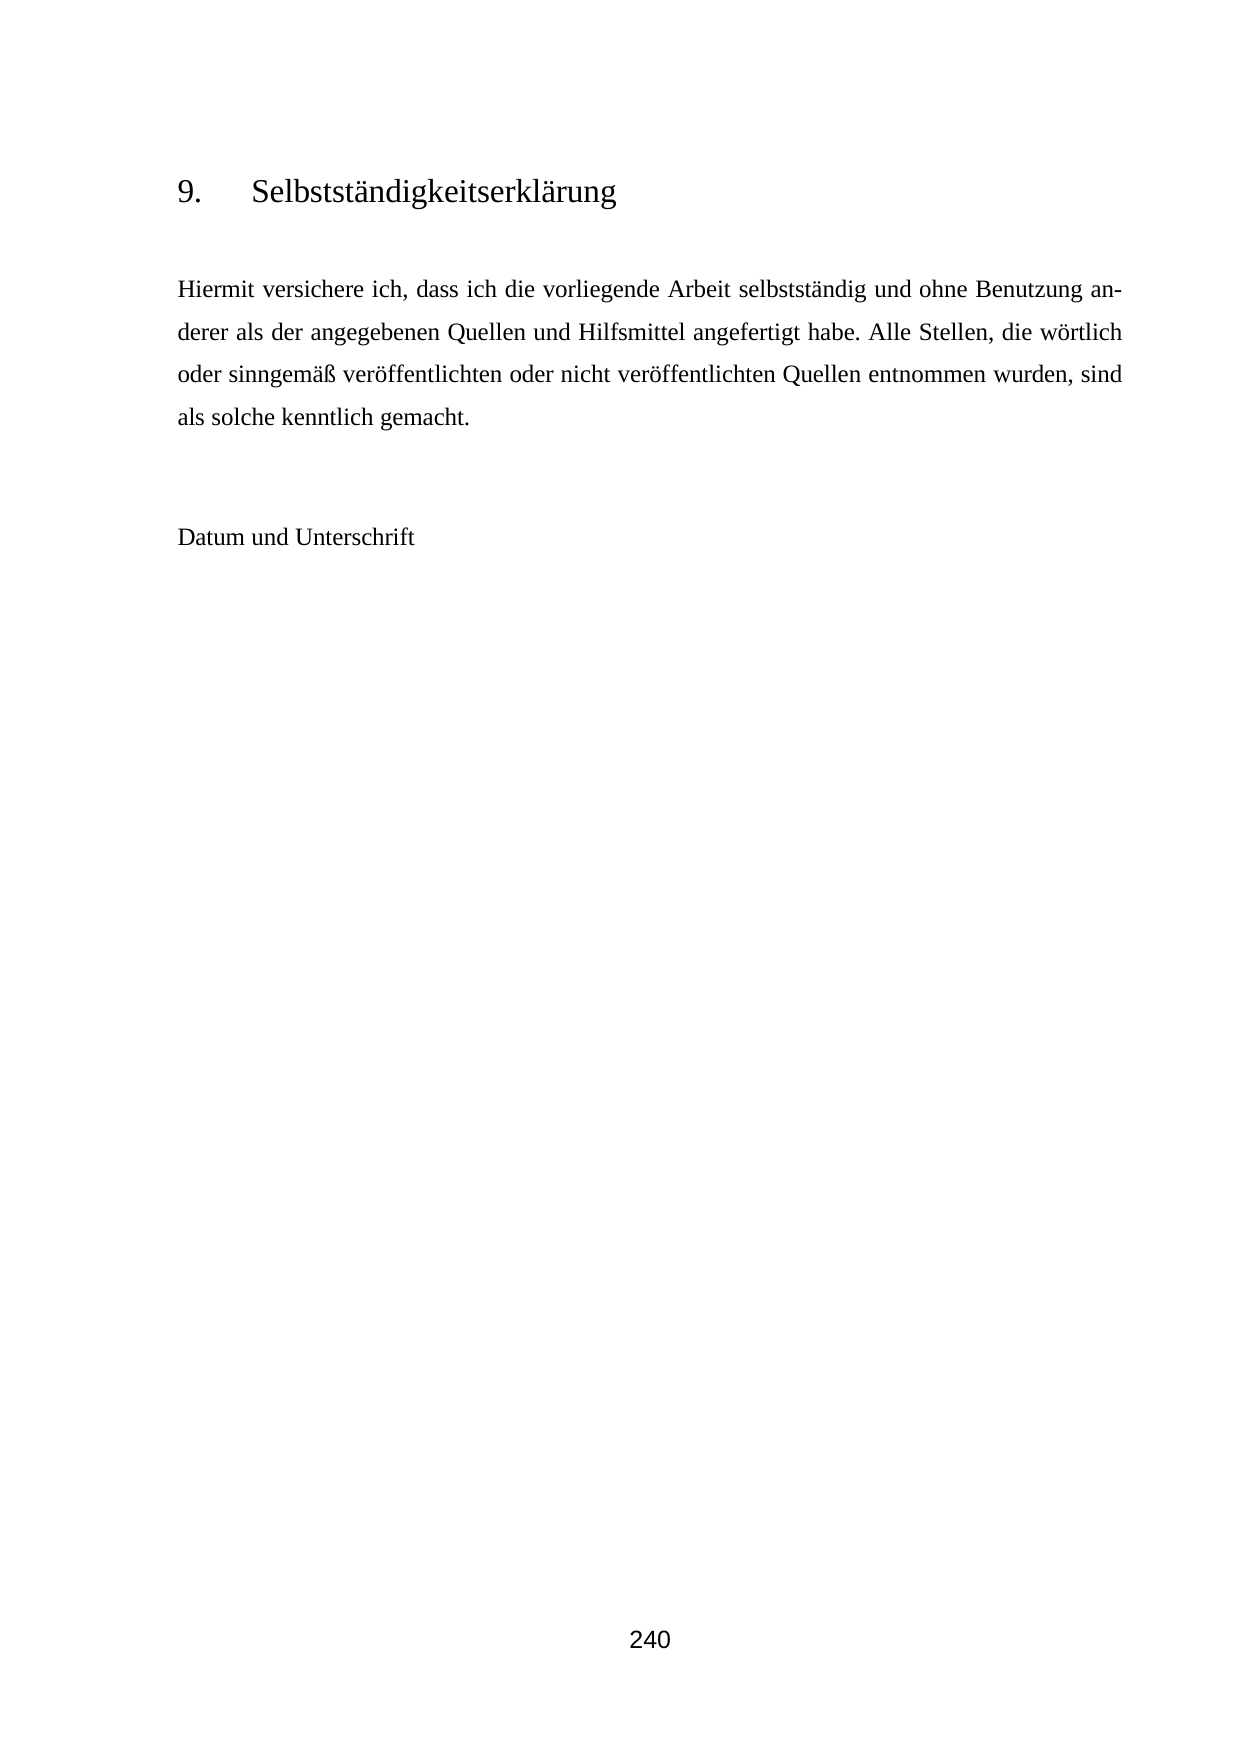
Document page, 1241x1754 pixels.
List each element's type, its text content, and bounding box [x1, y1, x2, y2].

subtitle Selbstständigkeitserklärung [177, 171, 1134, 209]
text Hiermit versichere ich, dass ich die vorliegende Arbeit selbstständig und ohne Benutzung an- derer als der angegebenen Quellen und Hilfsmittel angefertigt habe. Alle Stellen, die wörtlich oder sinngemäß veröffentlichten oder nicht veröffentlichten Quellen entnommen wurden, sind als solche kenntlich gemacht. [177, 274, 1122, 431]
text Datum und Unterschrift [177, 522, 1134, 551]
text 240 [167, 1625, 1133, 1653]
